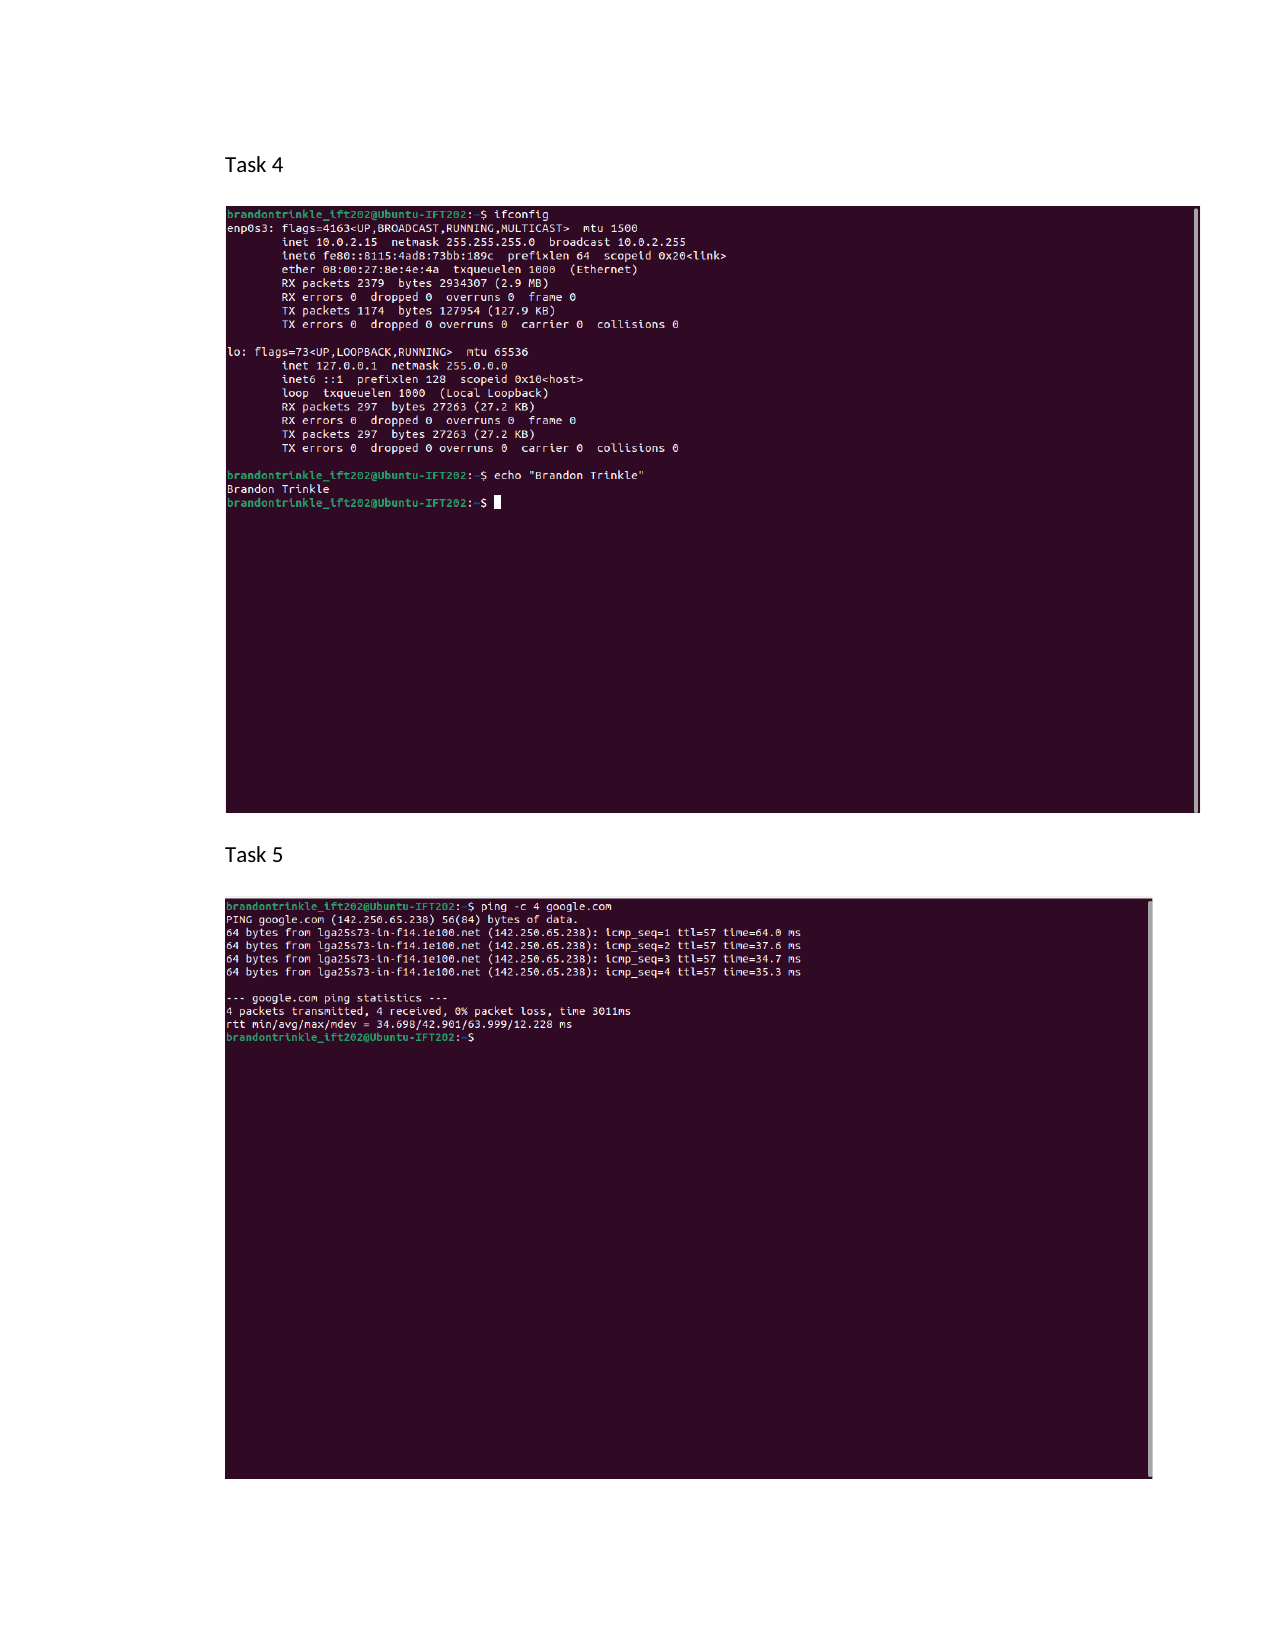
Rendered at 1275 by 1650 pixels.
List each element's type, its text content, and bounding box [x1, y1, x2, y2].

text Task 5 [150, 840, 1125, 868]
picture [225, 896, 1153, 1479]
text Task 4 [150, 150, 1125, 178]
picture [225, 206, 1200, 813]
